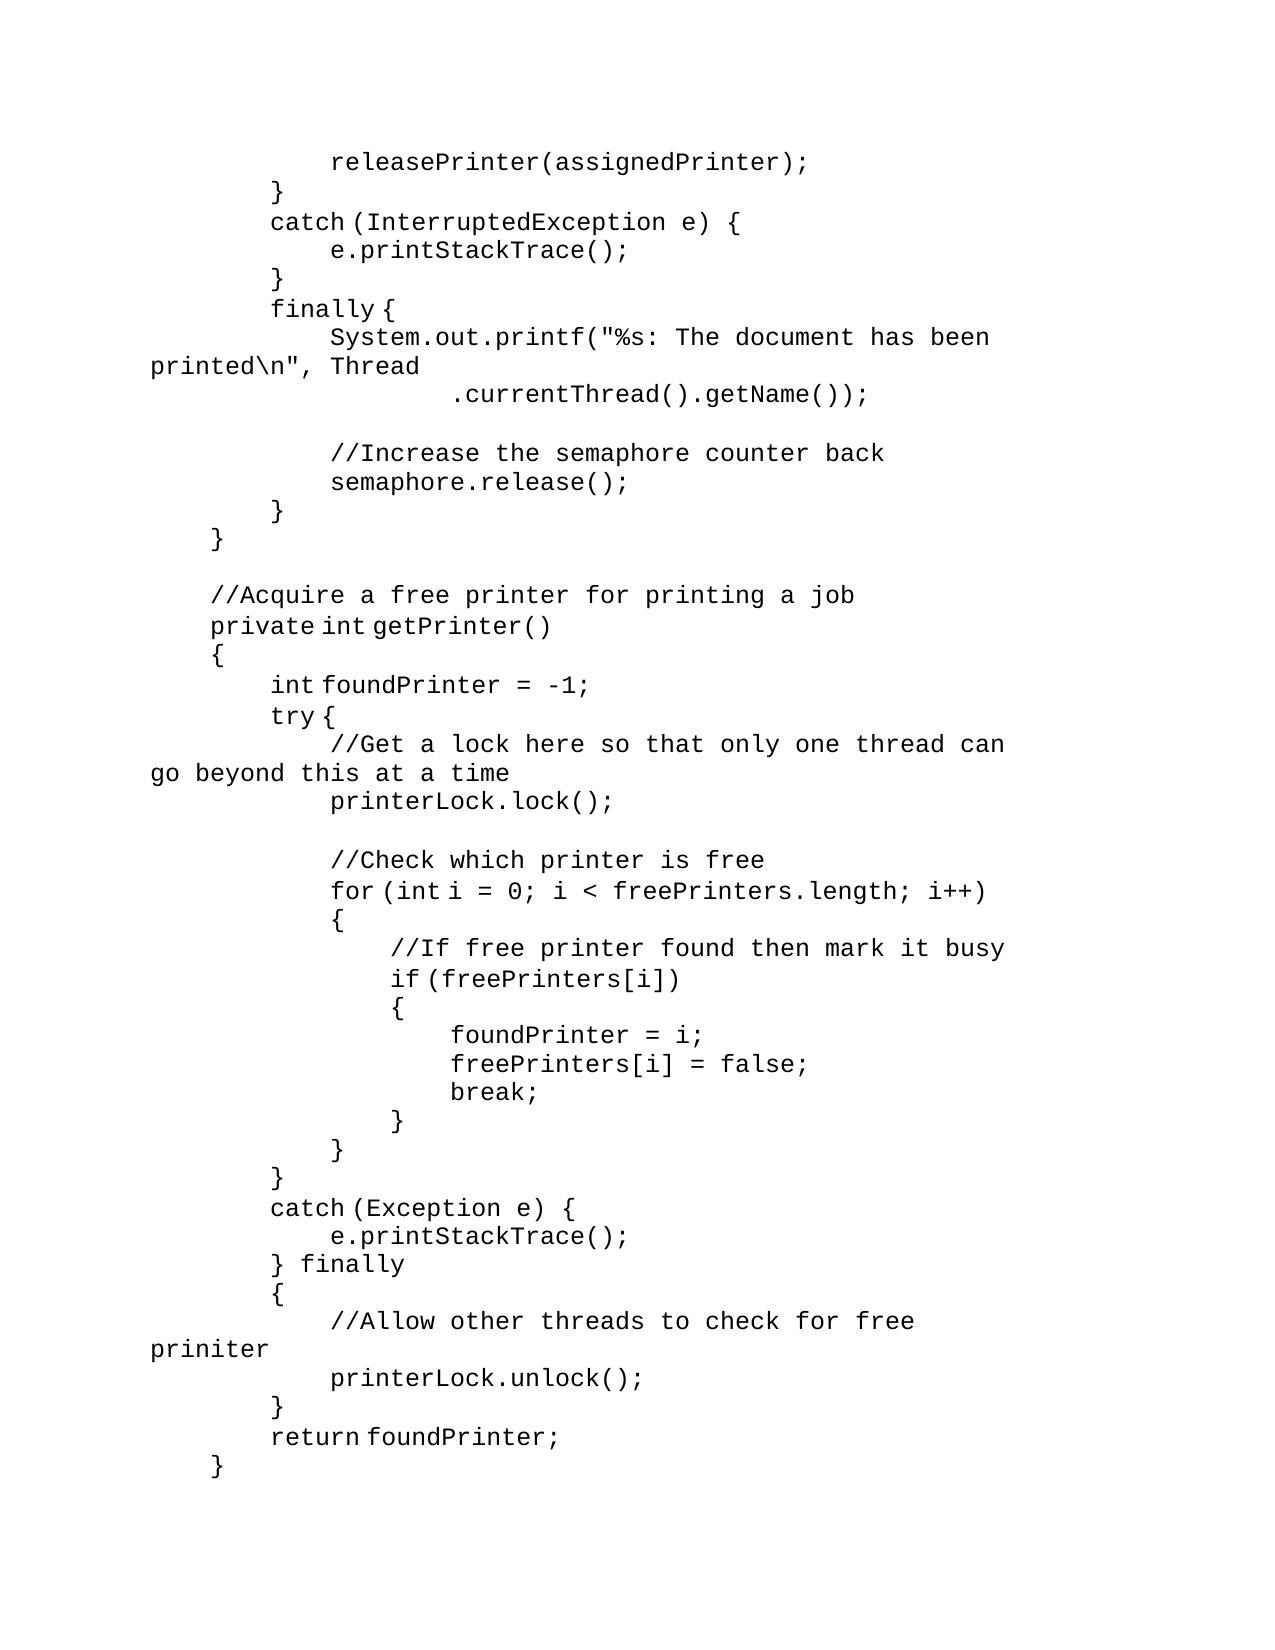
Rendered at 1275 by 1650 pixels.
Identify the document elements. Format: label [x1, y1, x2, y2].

table_header [150, 150, 1005, 1481]
